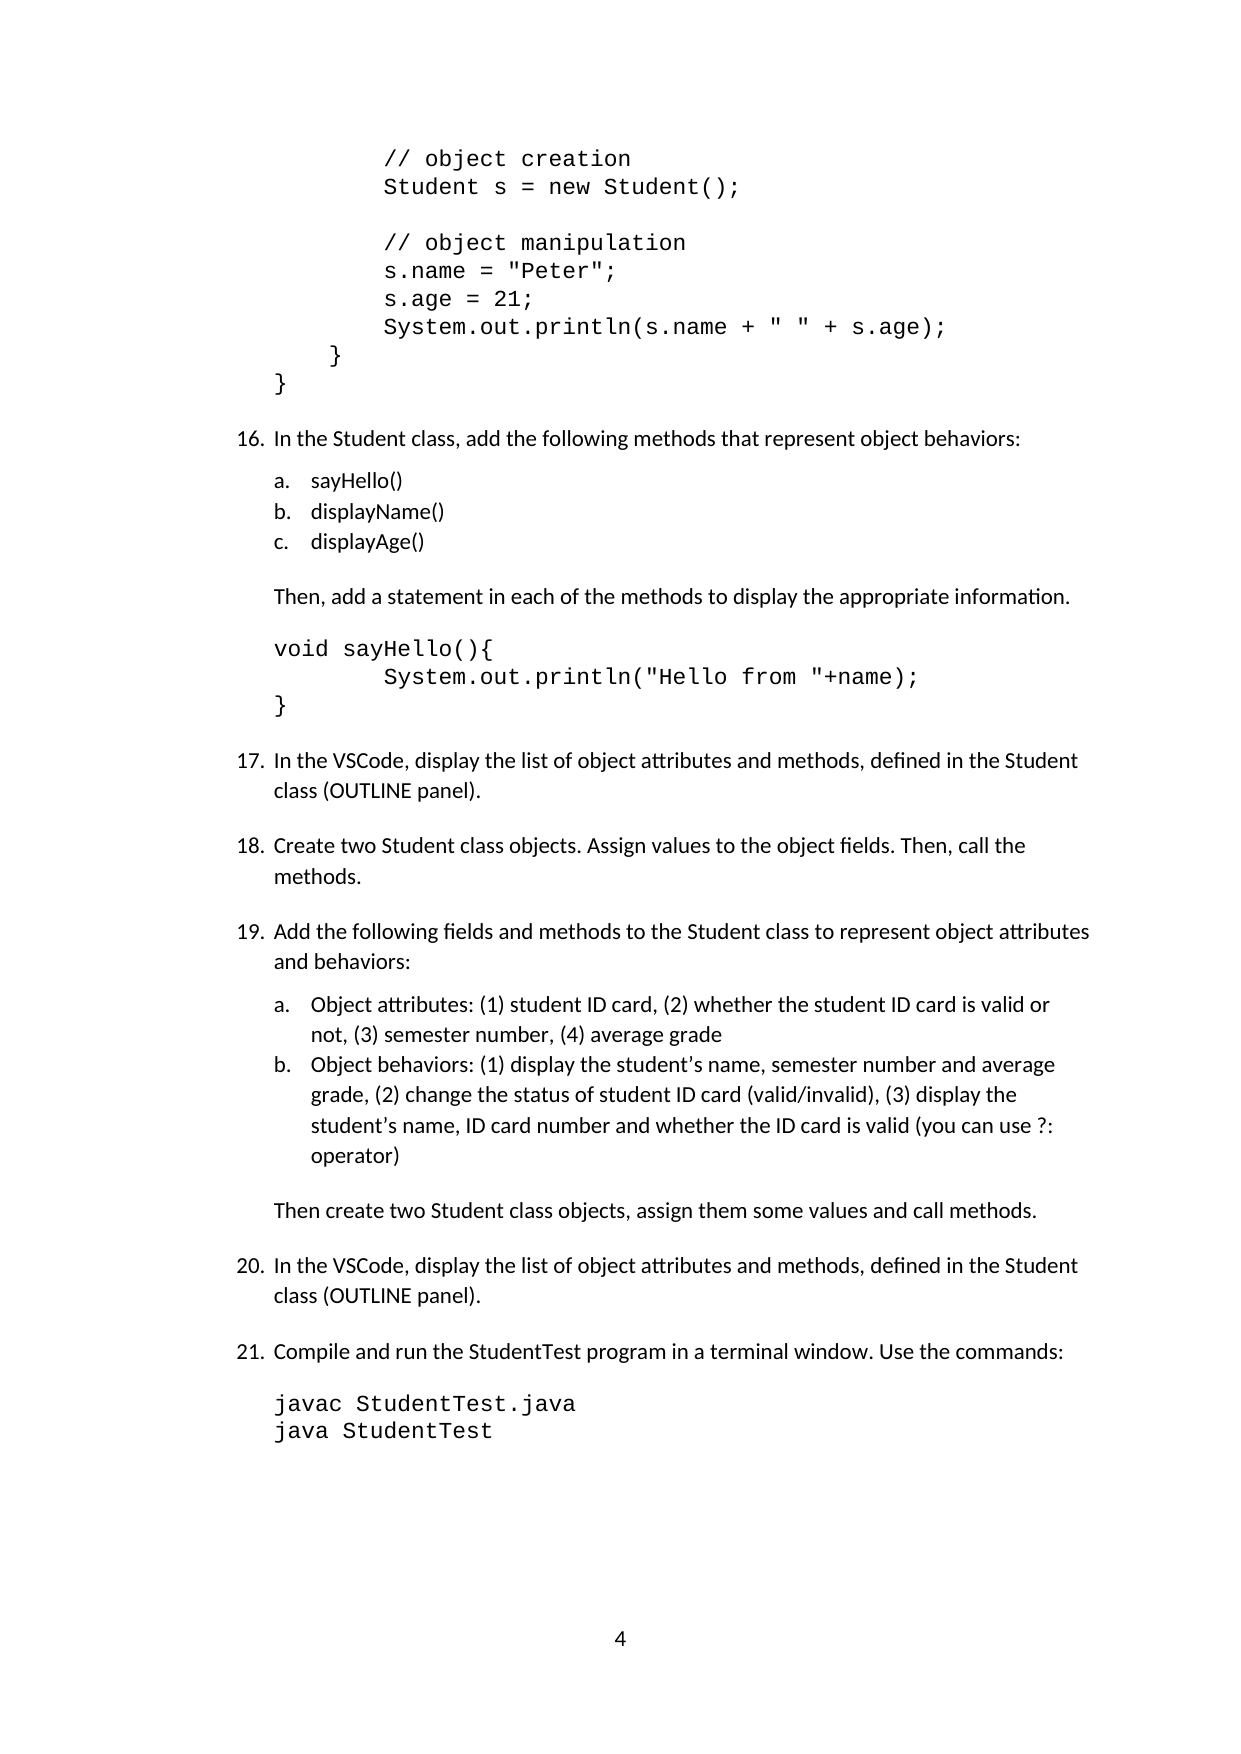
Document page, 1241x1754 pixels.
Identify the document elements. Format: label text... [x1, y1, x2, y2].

text In the VSCode, display the list of object attributes and methods, defined in the Student class (OUTLINE panel). [236, 1251, 1093, 1309]
list Then, add a statement in each of the methods to display the appropriate information. [273, 582, 1093, 610]
text Object attributes: (1) student ID card, (2) whether the student ID card is valid or not, (3) semester number, (4) average grade [273, 990, 1093, 1048]
text displayName() [273, 497, 1093, 525]
list Then create two Student class objects, assign them some values and call methods. [273, 1196, 1093, 1224]
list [273, 148, 1093, 397]
text sayHello() [273, 467, 1093, 494]
text In the Student class, add the following methods that represent object behaviors: [236, 424, 1093, 452]
text In the VSCode, display the list of object attributes and methods, defined in the Student class (OUTLINE panel). [236, 746, 1093, 804]
text displayAge() [273, 527, 1093, 555]
list javac StudentTest.java java StudentTest [273, 1392, 1093, 1446]
text Create two Student class objects. Assign values to the object fields. Then, call the methods. [236, 832, 1093, 890]
text Add the following fields and methods to the Student class to represent object attributes and behaviors: [236, 917, 1093, 975]
list void sayHello(){ System.out.println("Hello from "+name); } [273, 637, 1093, 719]
text Compile and run the StudentTest program in a terminal window. Use the commands: [236, 1337, 1093, 1365]
text Object behaviors: (1) display the student’s name, semester number and average grade, (2) change the status of student ID card (valid/invalid), (3) display the student’s name, ID card number and whether the ID card is valid (you can use ?: operator) [273, 1050, 1093, 1169]
